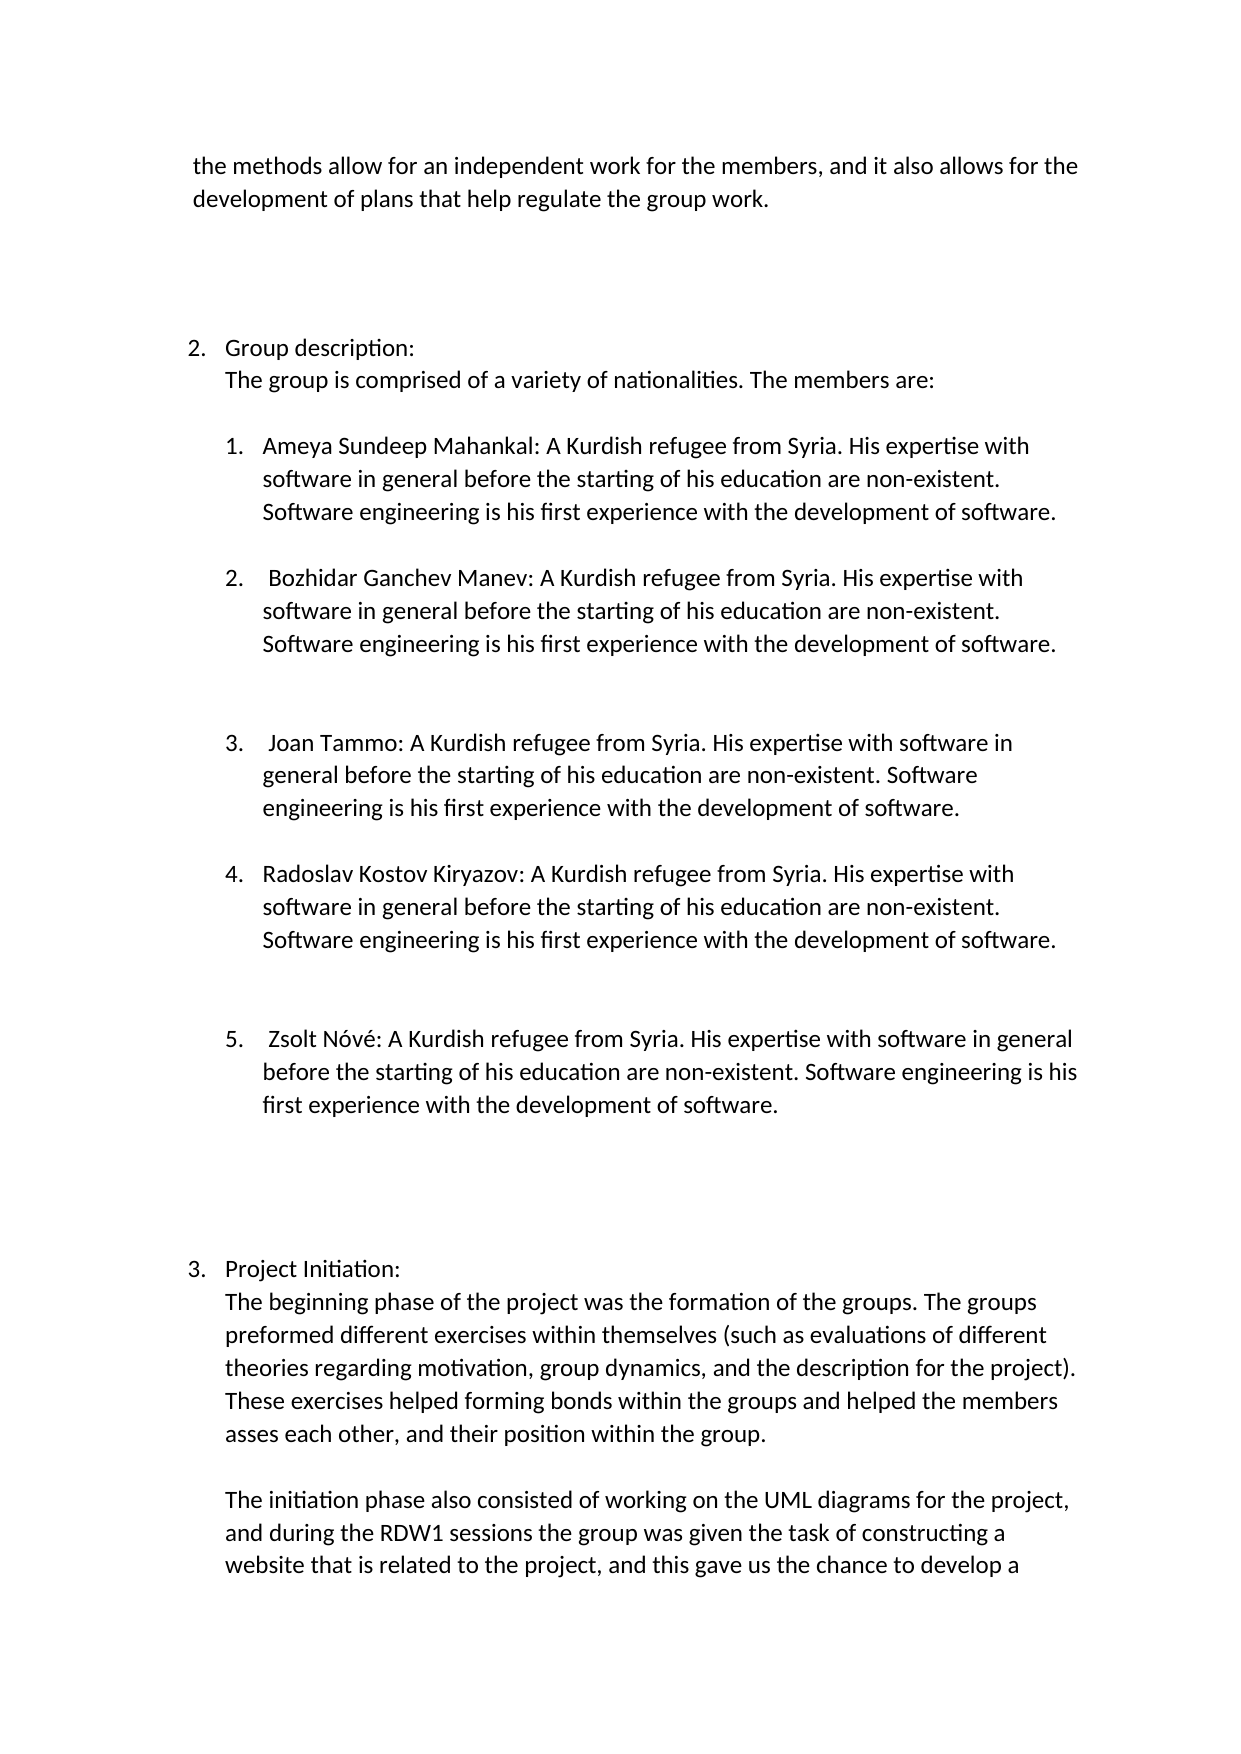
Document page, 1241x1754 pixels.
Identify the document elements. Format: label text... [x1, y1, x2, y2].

list Bozhidar Ganchev Manev: A Kurdish refugee from Syria. His expertise with software in general before the starting of his education are non-existent. Software engineering is his first experience with the development of software. [225, 562, 1090, 658]
list The beginning phase of the project was the formation of the groups. The groups preformed different exercises within themselves (such as evaluations of different theories regarding motivation, group dynamics, and the description for the project). These exercises helped forming bonds within the groups and helped the members asses each other, and their position within the group. [225, 1286, 1090, 1448]
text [193, 150, 1090, 213]
list The group is comprised of a variety of nationalities. The members are: [225, 364, 1090, 395]
list Joan Tammo: A Kurdish refugee from Syria. His expertise with software in general before the starting of his education are non-existent. Software engineering is his first experience with the development of software. [225, 727, 1090, 823]
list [225, 1484, 1090, 1580]
list Project Initiation: [187, 1253, 1090, 1284]
list Radoslav Kostov Kiryazov: A Kurdish refugee from Syria. His expertise with software in general before the starting of his education are non-existent. Software engineering is his first experience with the development of software. [225, 858, 1090, 955]
list Zsolt Nóvé: A Kurdish refugee from Syria. His expertise with software in general before the starting of his education are non-existent. Software engineering is his first experience with the development of software. [225, 1023, 1090, 1119]
list Ameya Sundeep Mahankal: A Kurdish refugee from Syria. His expertise with software in general before the starting of his education are non-existent. Software engineering is his first experience with the development of software. [225, 430, 1090, 527]
list Group description: [187, 332, 1090, 362]
